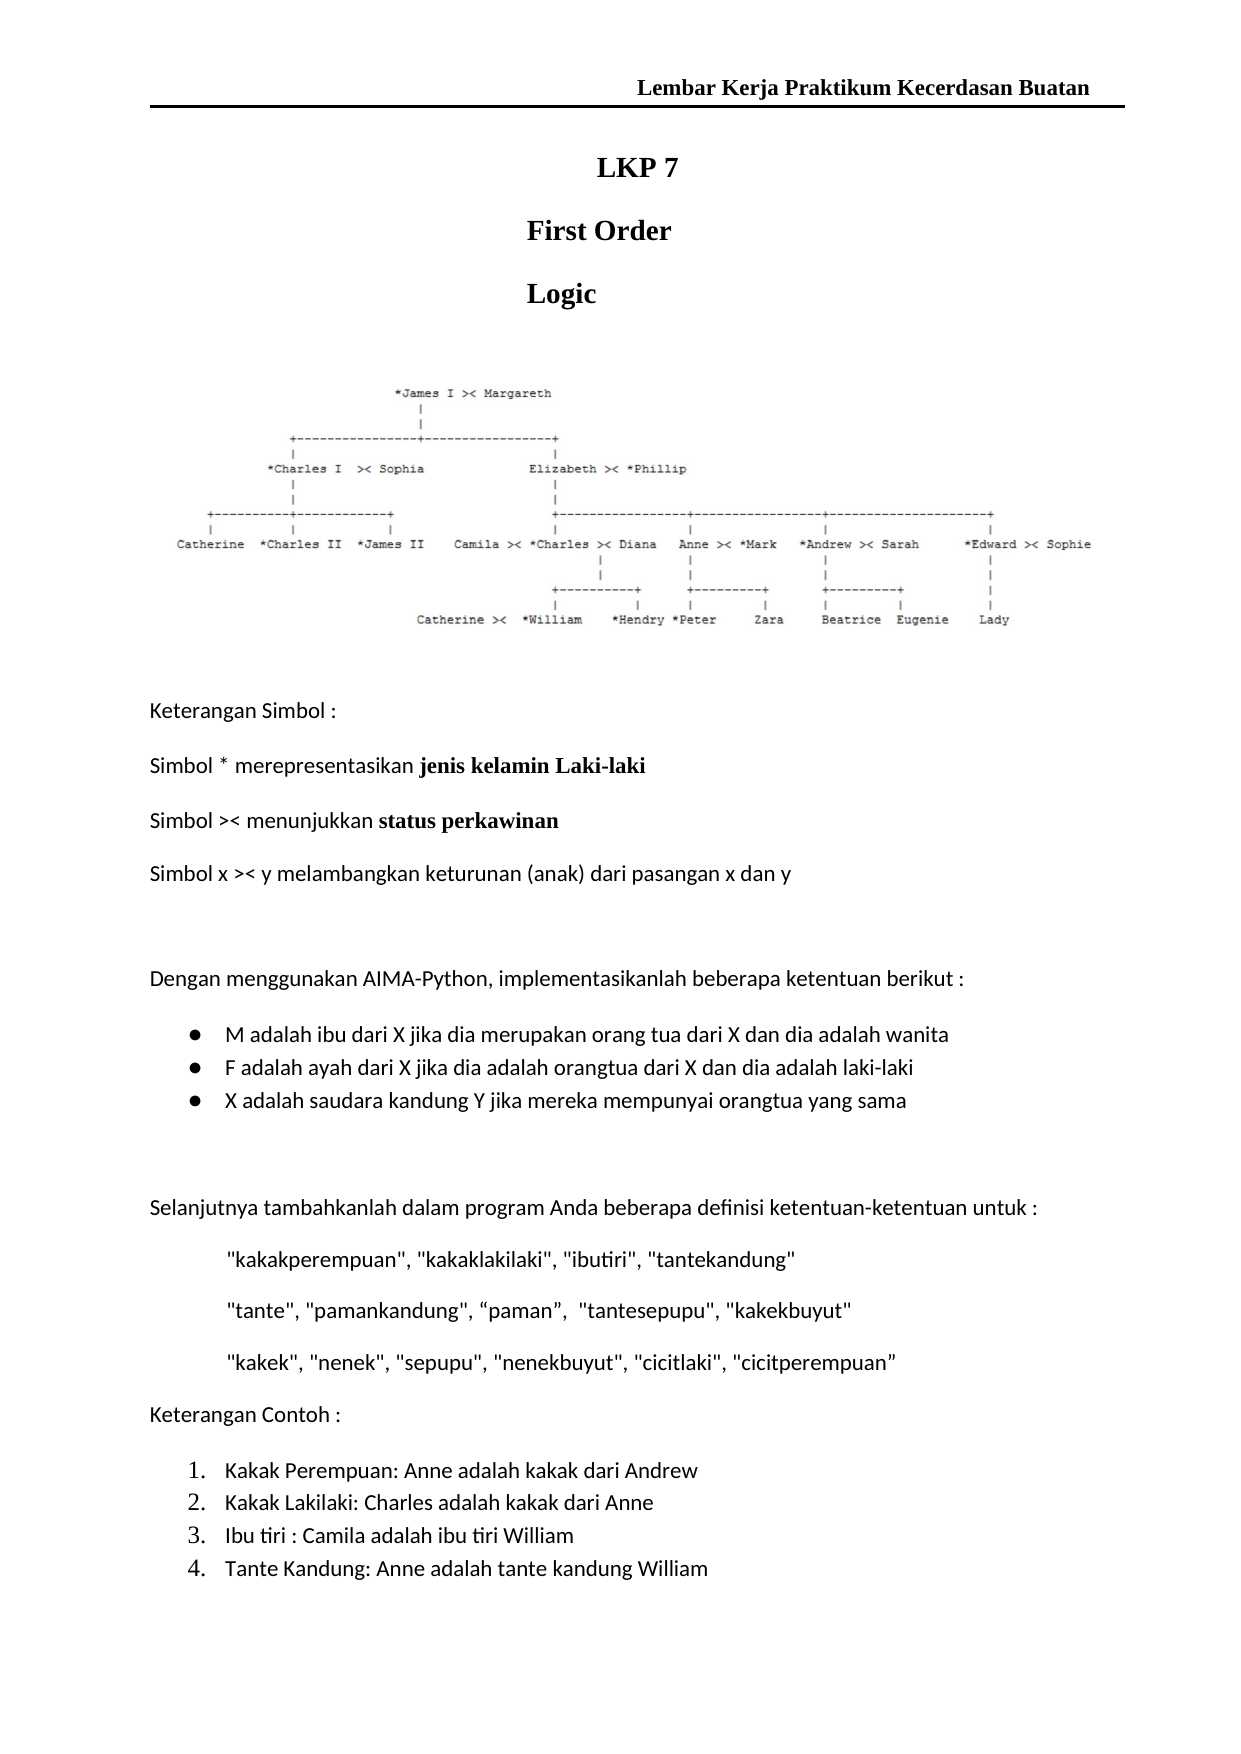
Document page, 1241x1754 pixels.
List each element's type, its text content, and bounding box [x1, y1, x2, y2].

text Simbol x >< y melambangkan keturunan (anak) dari pasangan x dan y [149, 859, 1090, 887]
text Keterangan Contoh : [149, 1400, 1090, 1428]
text Simbol >< menunjukkan status perkawinan [149, 807, 1090, 834]
list Kakak Perempuan: Anne adalah kakak dari Andrew [187, 1455, 1090, 1484]
text Simbol * merepresentasikan jenis kelamin Laki-laki [149, 751, 1090, 779]
list M adalah ibu dari X jika dia merupakan orang tua dari X dan dia adalah wanita [187, 1019, 1090, 1048]
list F adalah ayah dari X jika dia adalah orangtua dari X dan dia adalah laki-laki [187, 1052, 1090, 1081]
list Ibu tiri : Camila adalah ibu tiri William [187, 1520, 1090, 1549]
text Keterangan Simbol : [149, 696, 1090, 724]
text "kakek", "nenek", "sepupu", "nenekbuyut", "cicitlaki", "cicitperempuan” [226, 1348, 1090, 1376]
list Kakak Lakilaki: Charles adalah kakak dari Anne [187, 1487, 1090, 1517]
picture [153, 345, 1129, 657]
text "tante", "pamankandung", “paman”, "tantesepupu", "kakekbuyut" [226, 1297, 1090, 1325]
text "kakakperempuan", "kakaklakilaki", "ibutiri", "tantekandung" [226, 1245, 1090, 1273]
text LKP 7 First Order Logic [527, 150, 713, 309]
list X adalah saudara kandung Y jika mereka mempunyai orangtua yang sama [187, 1085, 1090, 1114]
text Selanjutnya tambahkanlah dalam program Anda beberapa definisi ketentuan-ketentuan untuk : [149, 1193, 1090, 1221]
text Dengan menggunakan AIMA-Python, implementasikanlah beberapa ketentuan berikut : [149, 964, 1090, 992]
list Tante Kandung: Anne adalah tante kandung William [187, 1553, 1090, 1582]
